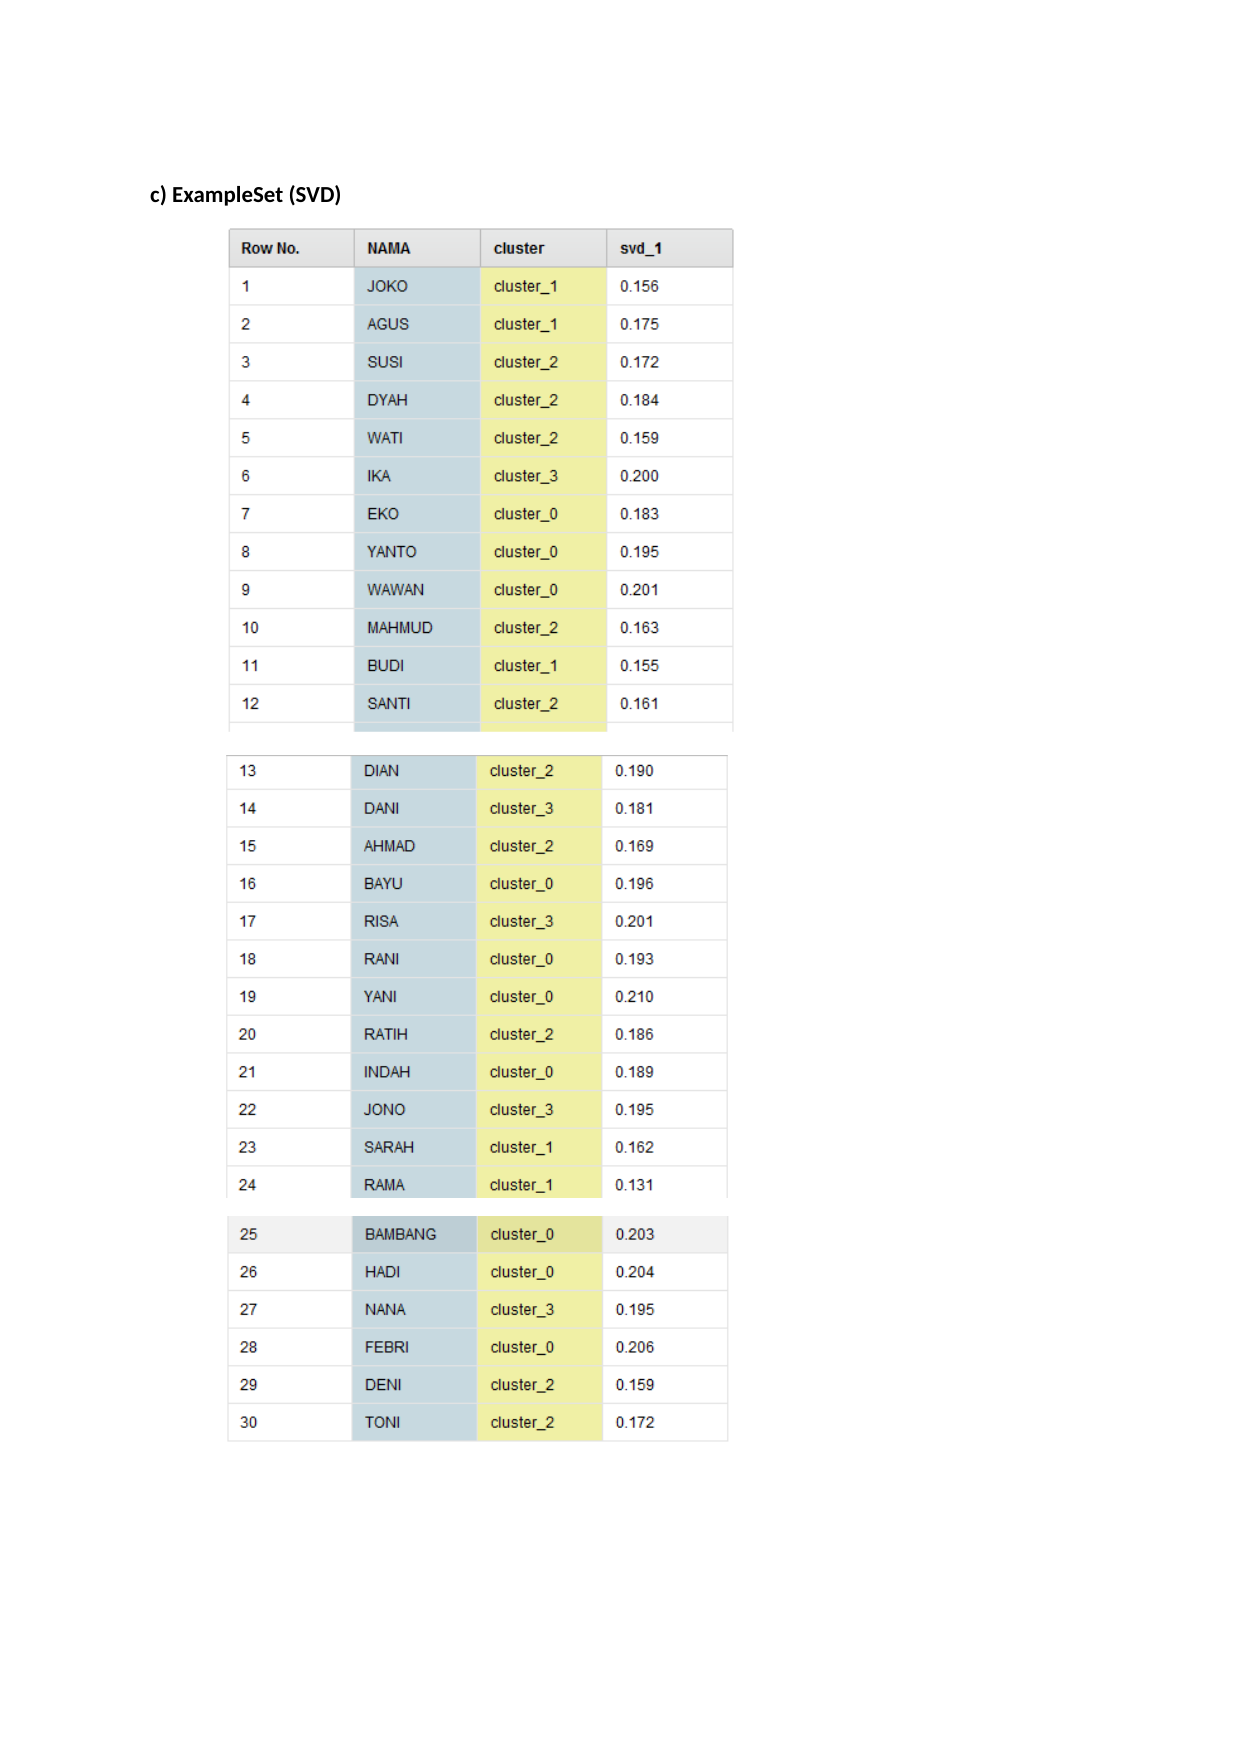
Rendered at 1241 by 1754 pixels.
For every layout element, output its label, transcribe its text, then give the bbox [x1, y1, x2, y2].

text c) ExampleSet (SVD) [150, 180, 1090, 208]
picture [225, 755, 733, 1198]
picture [225, 1216, 736, 1448]
picture [225, 227, 740, 737]
